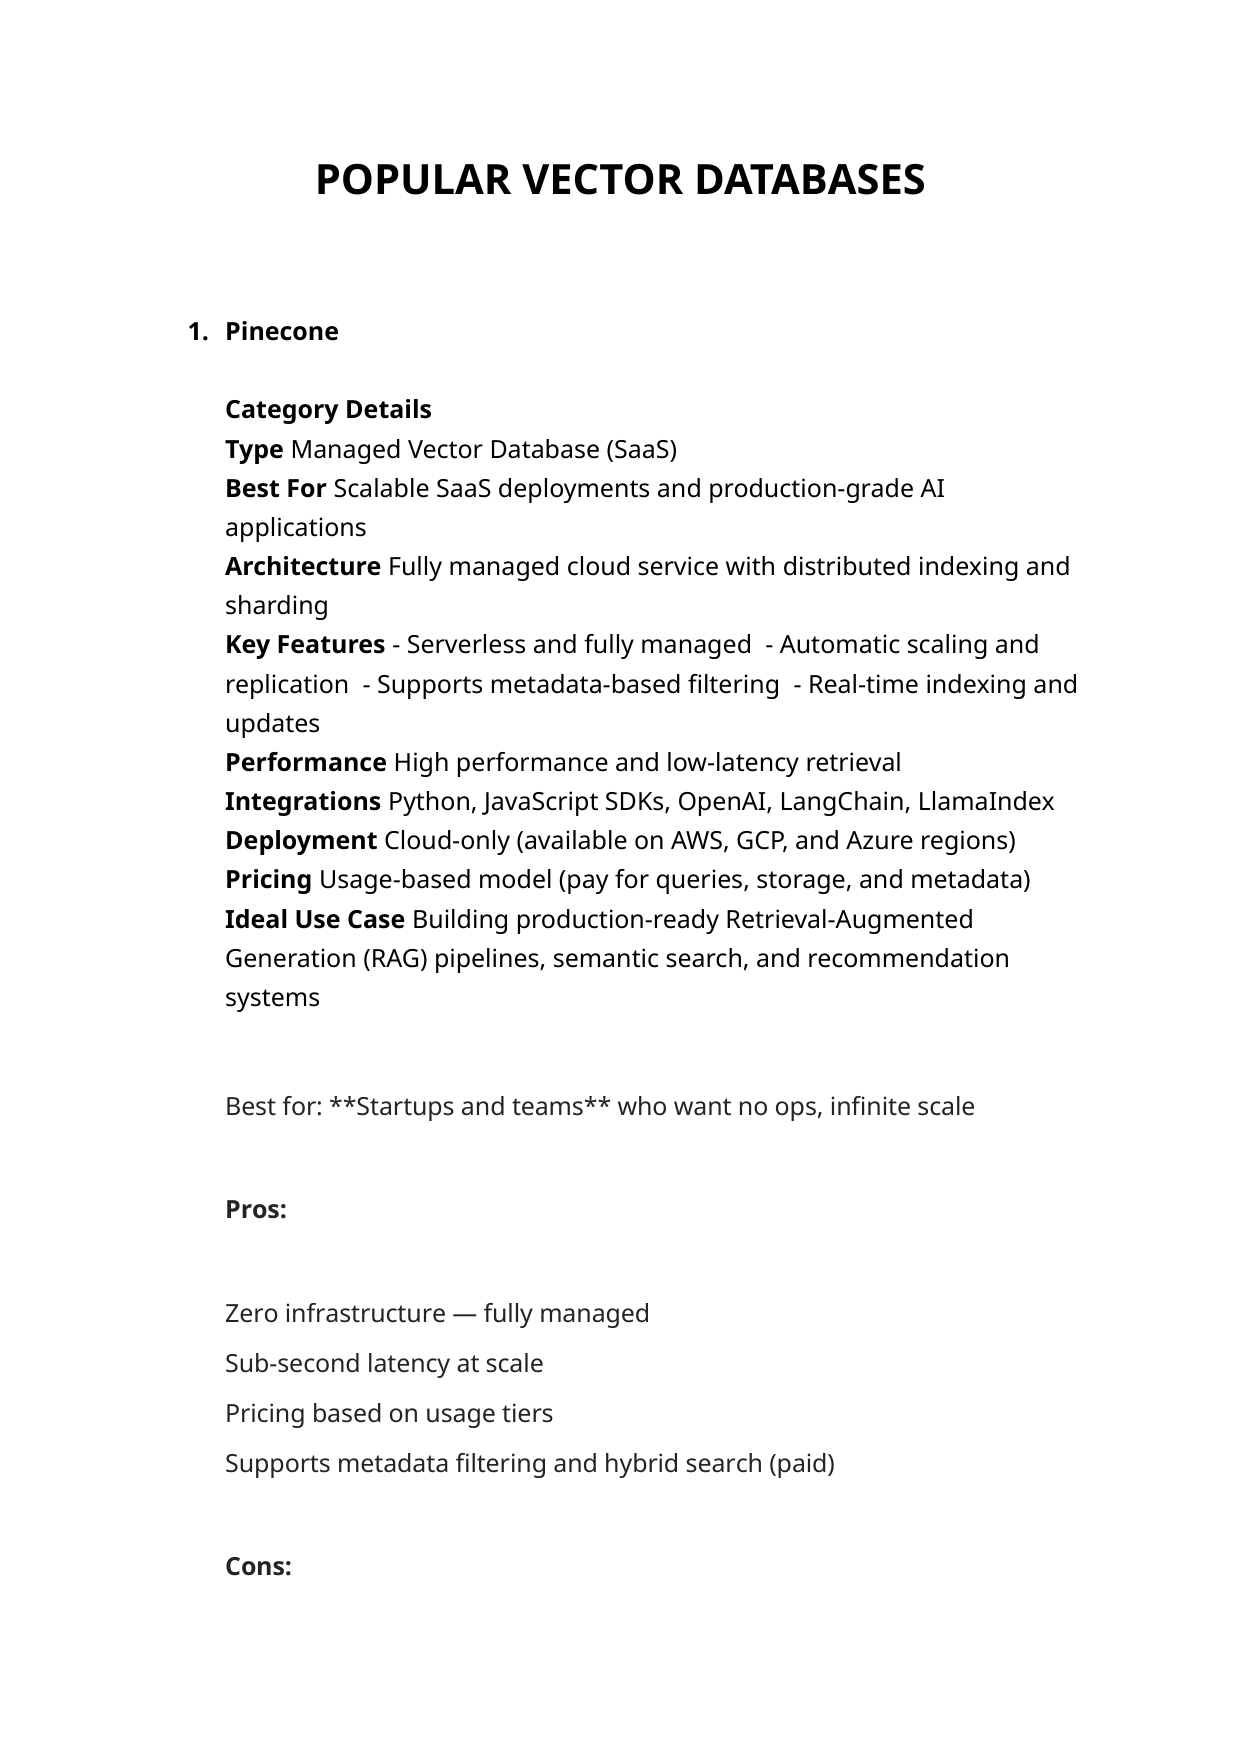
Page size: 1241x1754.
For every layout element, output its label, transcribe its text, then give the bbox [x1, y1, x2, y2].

text POPULAR VECTOR DATABASES [150, 150, 1090, 207]
text Cons: [225, 1533, 1090, 1583]
list Pinecone Category Details Type Managed Vector Database (SaaS) Best For Scalable SaaS deployments and production-grade AI applications Architecture Fully managed cloud service with distributed indexing and sharding Key Features - Serverless and fully managed - Automatic scaling and replication - Supports metadata-based filtering - Real-time indexing and updates Performance High performance and low-latency retrieval Integrations Python, JavaScript SDKs, OpenAI, LangChain, LlamaIndex Deployment Cloud-only (available on AWS, GCP, and Azure regions) Pricing Usage-based model (pay for queries, storage, and metadata) Ideal Use Case Building production-ready Retrieval-Augmented Generation (RAG) pipelines, semantic search, and recommendation systems [187, 314, 1090, 1014]
text Best for: **Startups and teams** who want no ops, infinite scale [225, 1072, 1090, 1122]
text Pros: [225, 1176, 1090, 1226]
text Zero infrastructure — fully managed Sub-second latency at scale Pricing based on usage tiers Supports metadata filtering and hybrid search (paid) [225, 1279, 1090, 1479]
